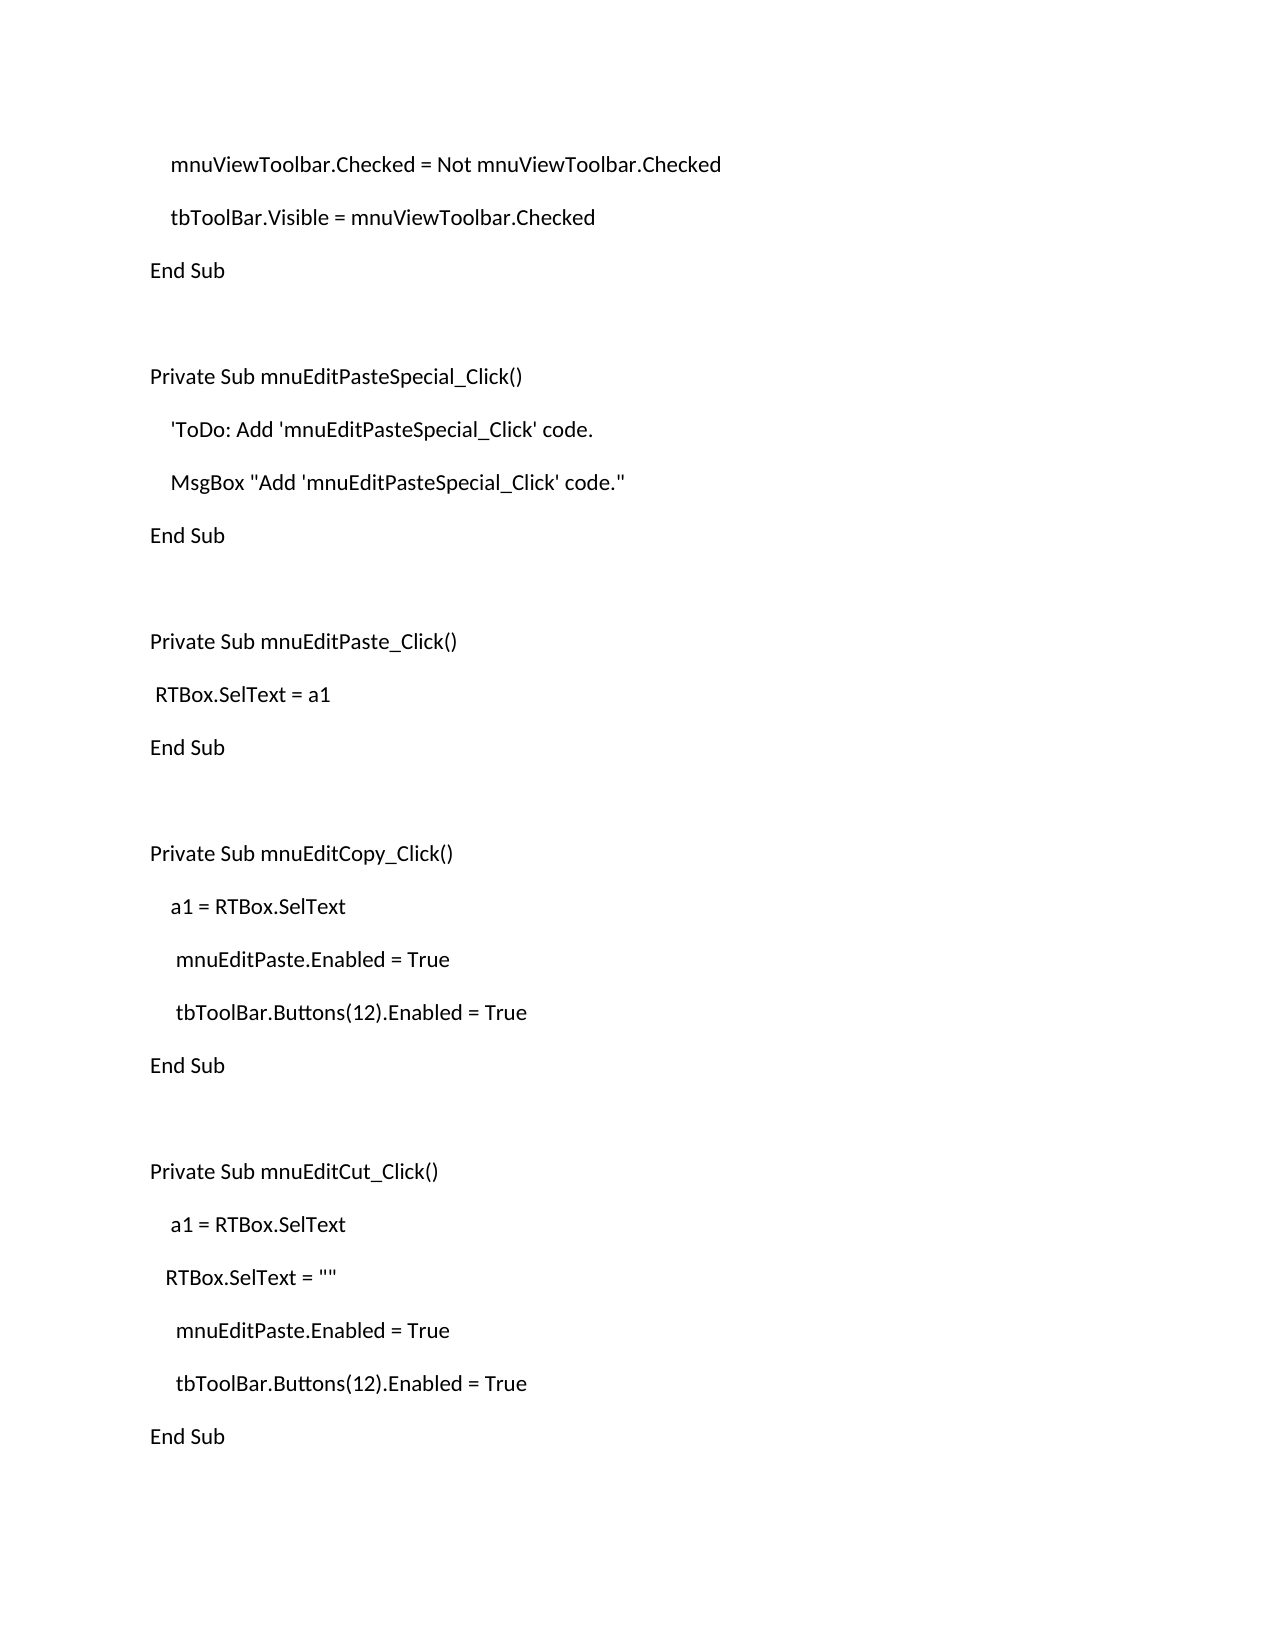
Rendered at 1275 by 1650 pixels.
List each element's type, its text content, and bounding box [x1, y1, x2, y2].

text a1 = RTBox.SelText [150, 1210, 1125, 1238]
text RTBox.SelText = a1 [150, 680, 1125, 708]
text End Sub [150, 256, 1125, 284]
text mnuEditPaste.Enabled = True [150, 945, 1125, 973]
text Private Sub mnuEditPasteSpecial_Click() [150, 362, 1125, 390]
text mnuViewToolbar.Checked = Not mnuViewToolbar.Checked [150, 150, 1125, 178]
text Private Sub mnuEditCopy_Click() [150, 839, 1125, 867]
text mnuEditPaste.Enabled = True [150, 1316, 1125, 1344]
text a1 = RTBox.SelText [150, 892, 1125, 920]
text End Sub [150, 1422, 1125, 1451]
text 'ToDo: Add 'mnuEditPasteSpecial_Click' code. [150, 415, 1125, 443]
text tbToolBar.Visible = mnuViewToolbar.Checked [150, 203, 1125, 231]
text RTBox.SelText = "" [150, 1263, 1125, 1291]
text End Sub [150, 1051, 1125, 1079]
text Private Sub mnuEditCut_Click() [150, 1157, 1125, 1185]
text tbToolBar.Buttons(12).Enabled = True [150, 1369, 1125, 1397]
text MsgBox "Add 'mnuEditPasteSpecial_Click' code." [150, 468, 1125, 496]
text End Sub [150, 733, 1125, 761]
text Private Sub mnuEditPaste_Click() [150, 627, 1125, 655]
text End Sub [150, 521, 1125, 549]
text tbToolBar.Buttons(12).Enabled = True [150, 998, 1125, 1026]
